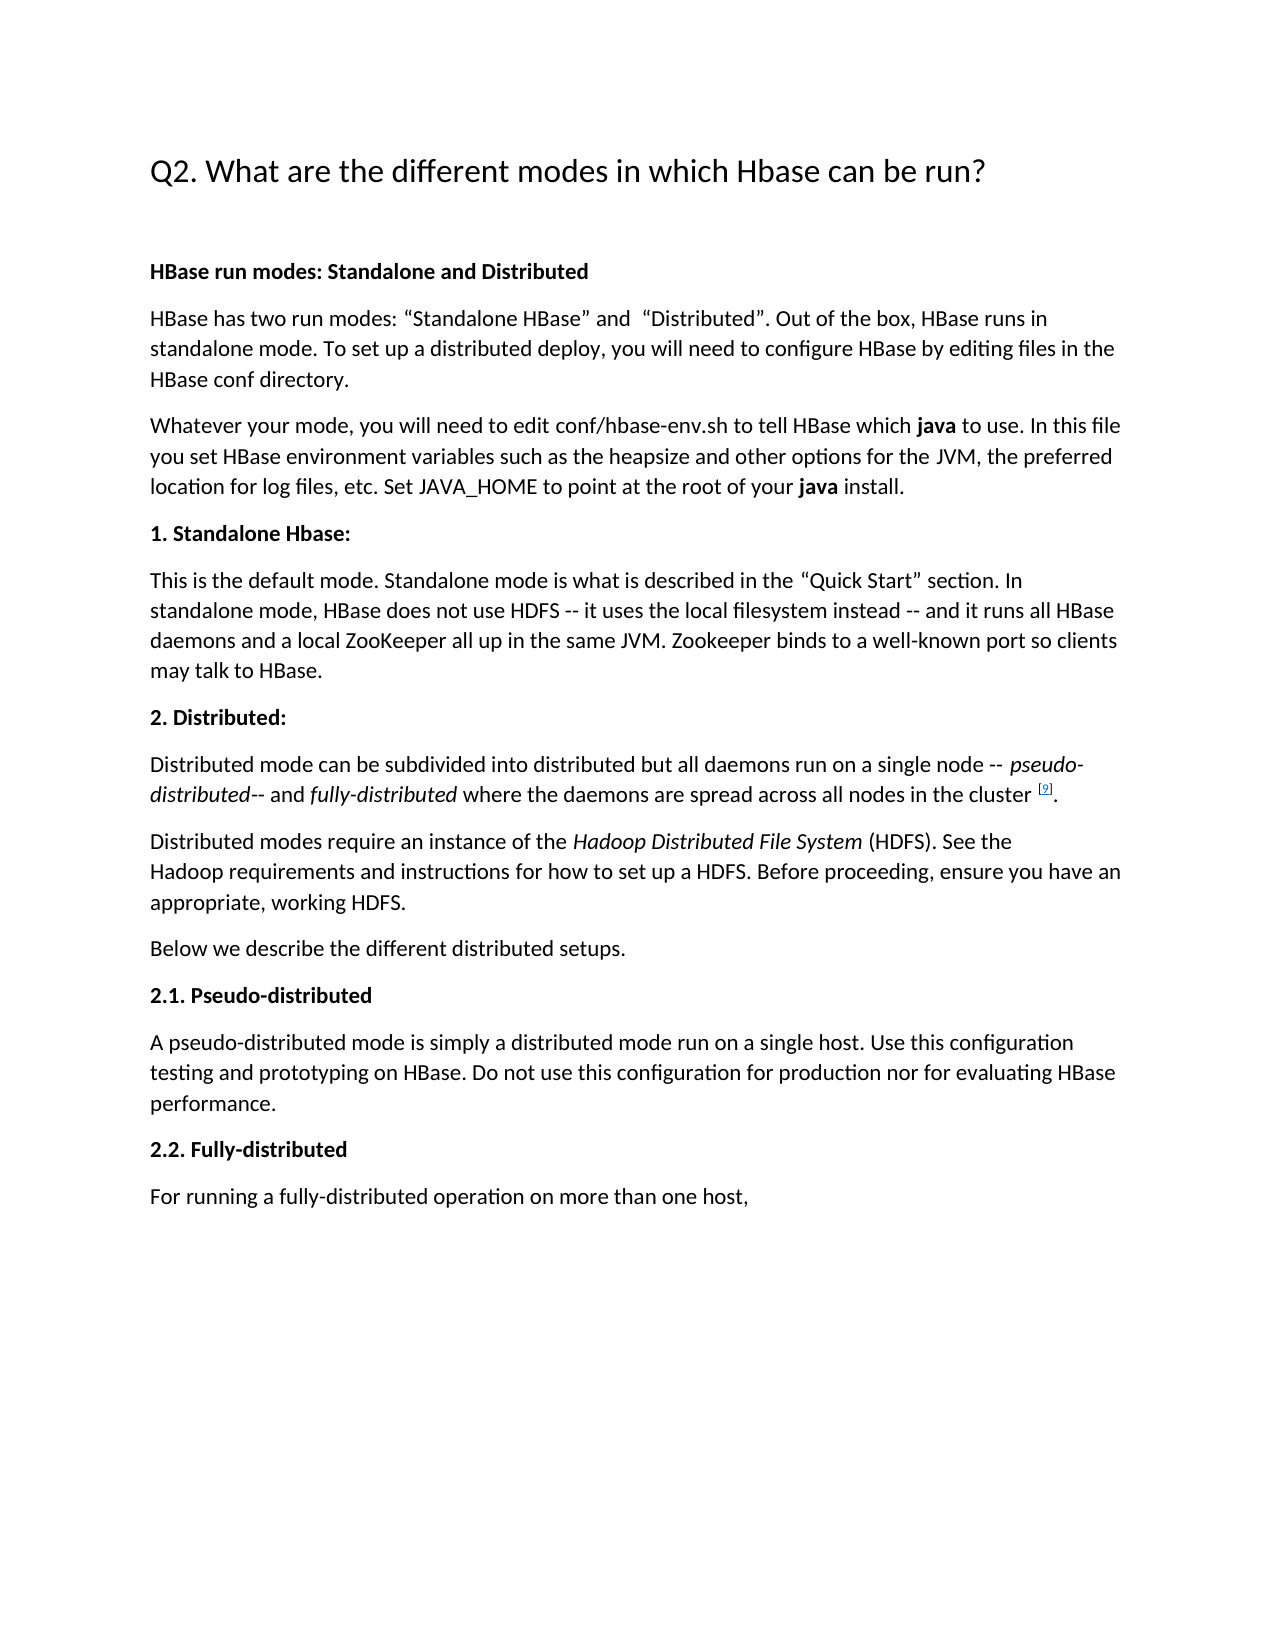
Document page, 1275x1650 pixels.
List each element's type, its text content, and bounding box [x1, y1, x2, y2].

text 2. Distributed: [150, 703, 1125, 731]
text Q2. What are the different modes in which Hbase can be run? [150, 150, 1125, 191]
text Whatever your mode, you will need to edit conf/hbase-env.sh to tell HBase which java to use. In this file you set HBase environment variables such as the heapsize and other options for the JVM, the preferred location for log files, etc. Set JAVA_HOME to point at the root of your java install. [150, 412, 1125, 500]
text A pseudo-distributed mode is simply a distributed mode run on a single host. Use this configuration testing and prototyping on HBase. Do not use this configuration for production nor for evaluating HBase performance. [150, 1028, 1125, 1117]
text Distributed modes require an instance of the Hadoop Distributed File System (HDFS). See the Hadoop requirements and instructions for how to set up a HDFS. Before proceeding, ensure you have an appropriate, working HDFS. [150, 827, 1125, 916]
text 1. Standalone Hbase: [150, 519, 1125, 547]
text For running a fully-distributed operation on more than one host, [150, 1182, 1125, 1211]
text HBase run modes: Standalone and Distributed [150, 257, 1125, 286]
text 2.2. Fully-distributed [150, 1136, 1125, 1164]
text Distributed mode can be subdivided into distributed but all daemons run on a single node -- pseudo-distributed-- and fully-distributed where the daemons are spread across all nodes in the cluster [9]. [150, 750, 1125, 808]
text This is the default mode. Standalone mode is what is described in the “Quick Start” section. In standalone mode, HBase does not use HDFS -- it uses the local filesystem instead -- and it runs all HBase daemons and a local ZooKeeper all up in the same JVM. Zookeeper binds to a well-known port so clients may talk to HBase. [150, 566, 1125, 684]
text Below we describe the different distributed setups. [150, 934, 1125, 963]
text 2.1. Pseudo-distributed [150, 981, 1125, 1009]
text HBase has two run modes: “Standalone HBase” and “Distributed”. Out of the box, HBase runs in standalone mode. To set up a distributed deploy, you will need to configure HBase by editing files in the HBase conf directory. [150, 304, 1125, 393]
